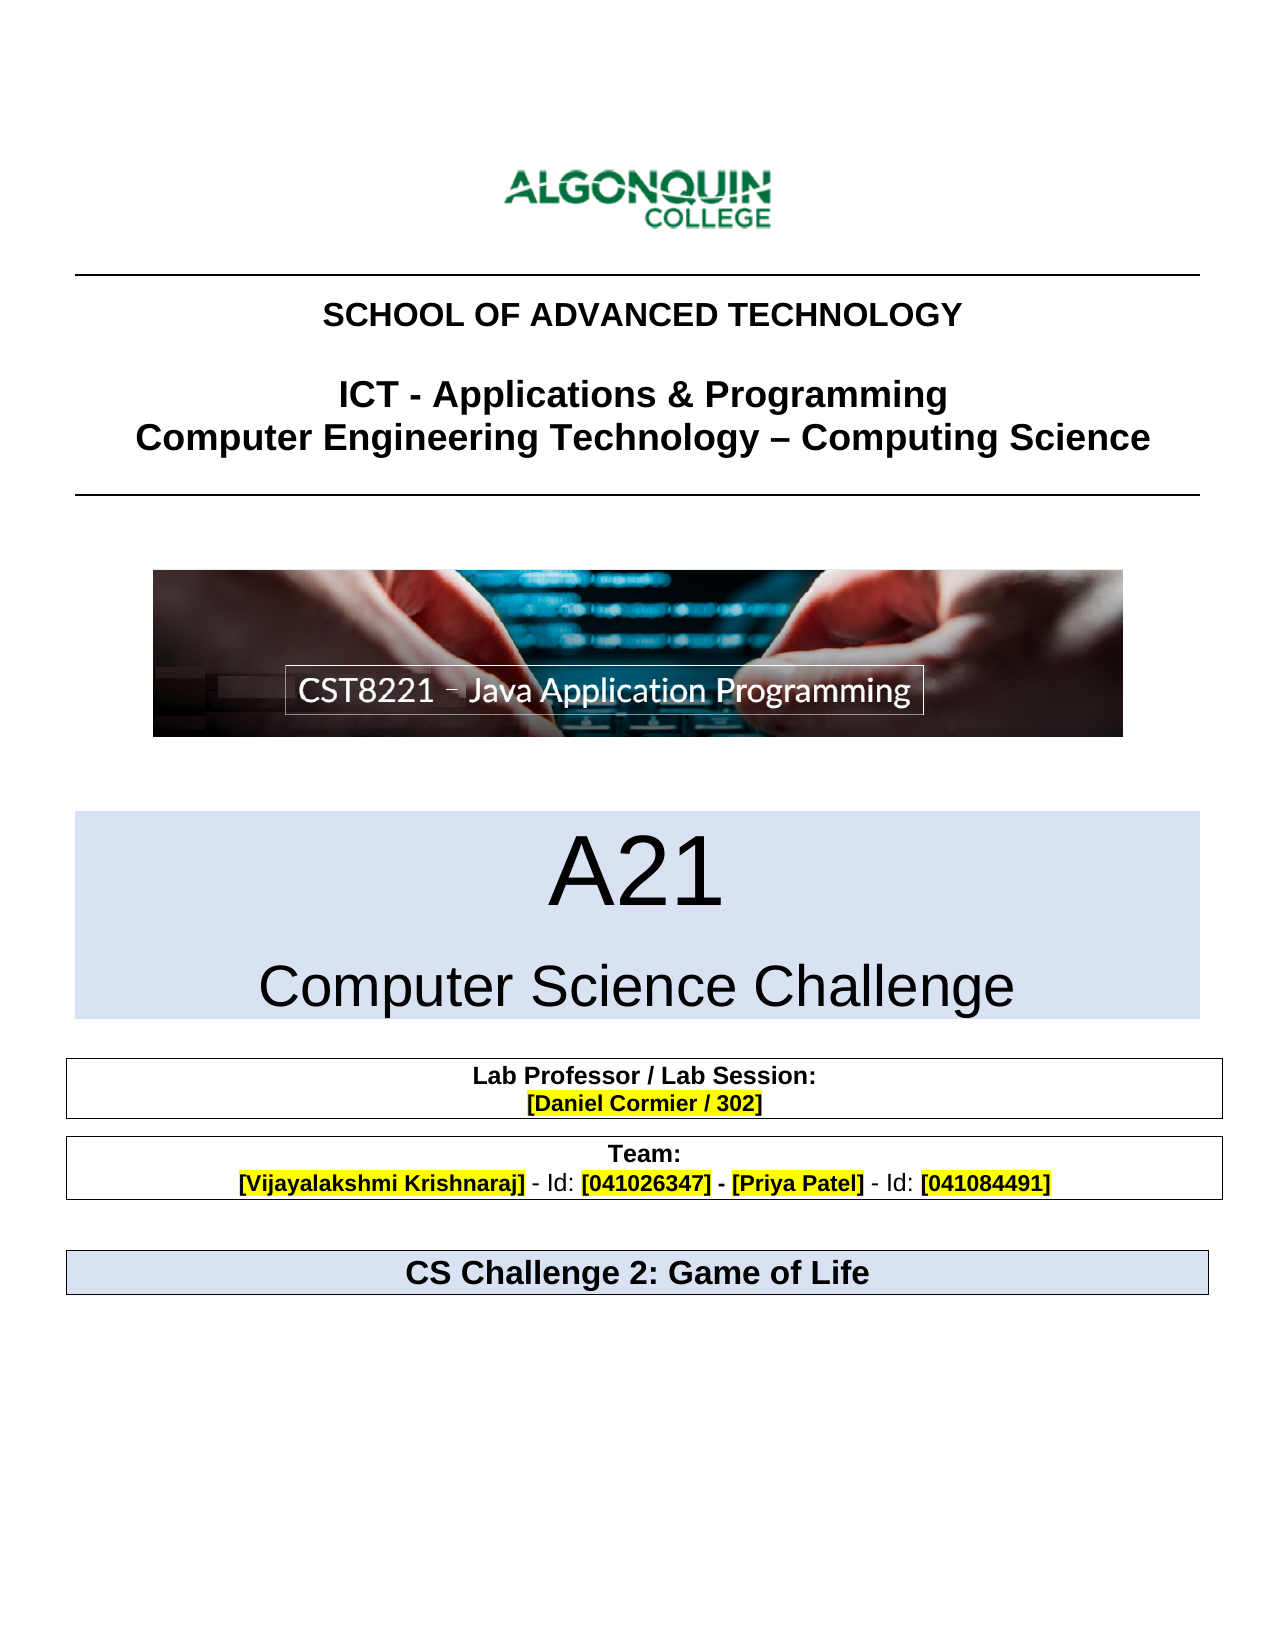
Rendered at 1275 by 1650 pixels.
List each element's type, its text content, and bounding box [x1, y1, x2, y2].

subtitle [Vijayalakshmi Krishnaraj] - Id: [041026347] - [Priya Patel] - Id: [041084491] [67, 1165, 1222, 1199]
subtitle Lab Professor / Lab Session: [67, 1059, 1222, 1087]
text Computer Science Challenge [75, 952, 1200, 1019]
picture [150, 567, 1125, 740]
subtitle ICT - Applications & Programming [87, 372, 1200, 415]
subtitle Team: [67, 1137, 1222, 1165]
picture [489, 156, 786, 243]
subtitle SCHOOL OF ADVANCED TECHNOLOGY [85, 295, 1200, 334]
text CS Challenge 2: Game of Life [67, 1251, 1208, 1294]
subtitle Computer Engineering Technology – Computing Science [87, 415, 1200, 458]
text A21 [75, 811, 1200, 926]
subtitle [Daniel Cormier / 302] [67, 1087, 1222, 1118]
